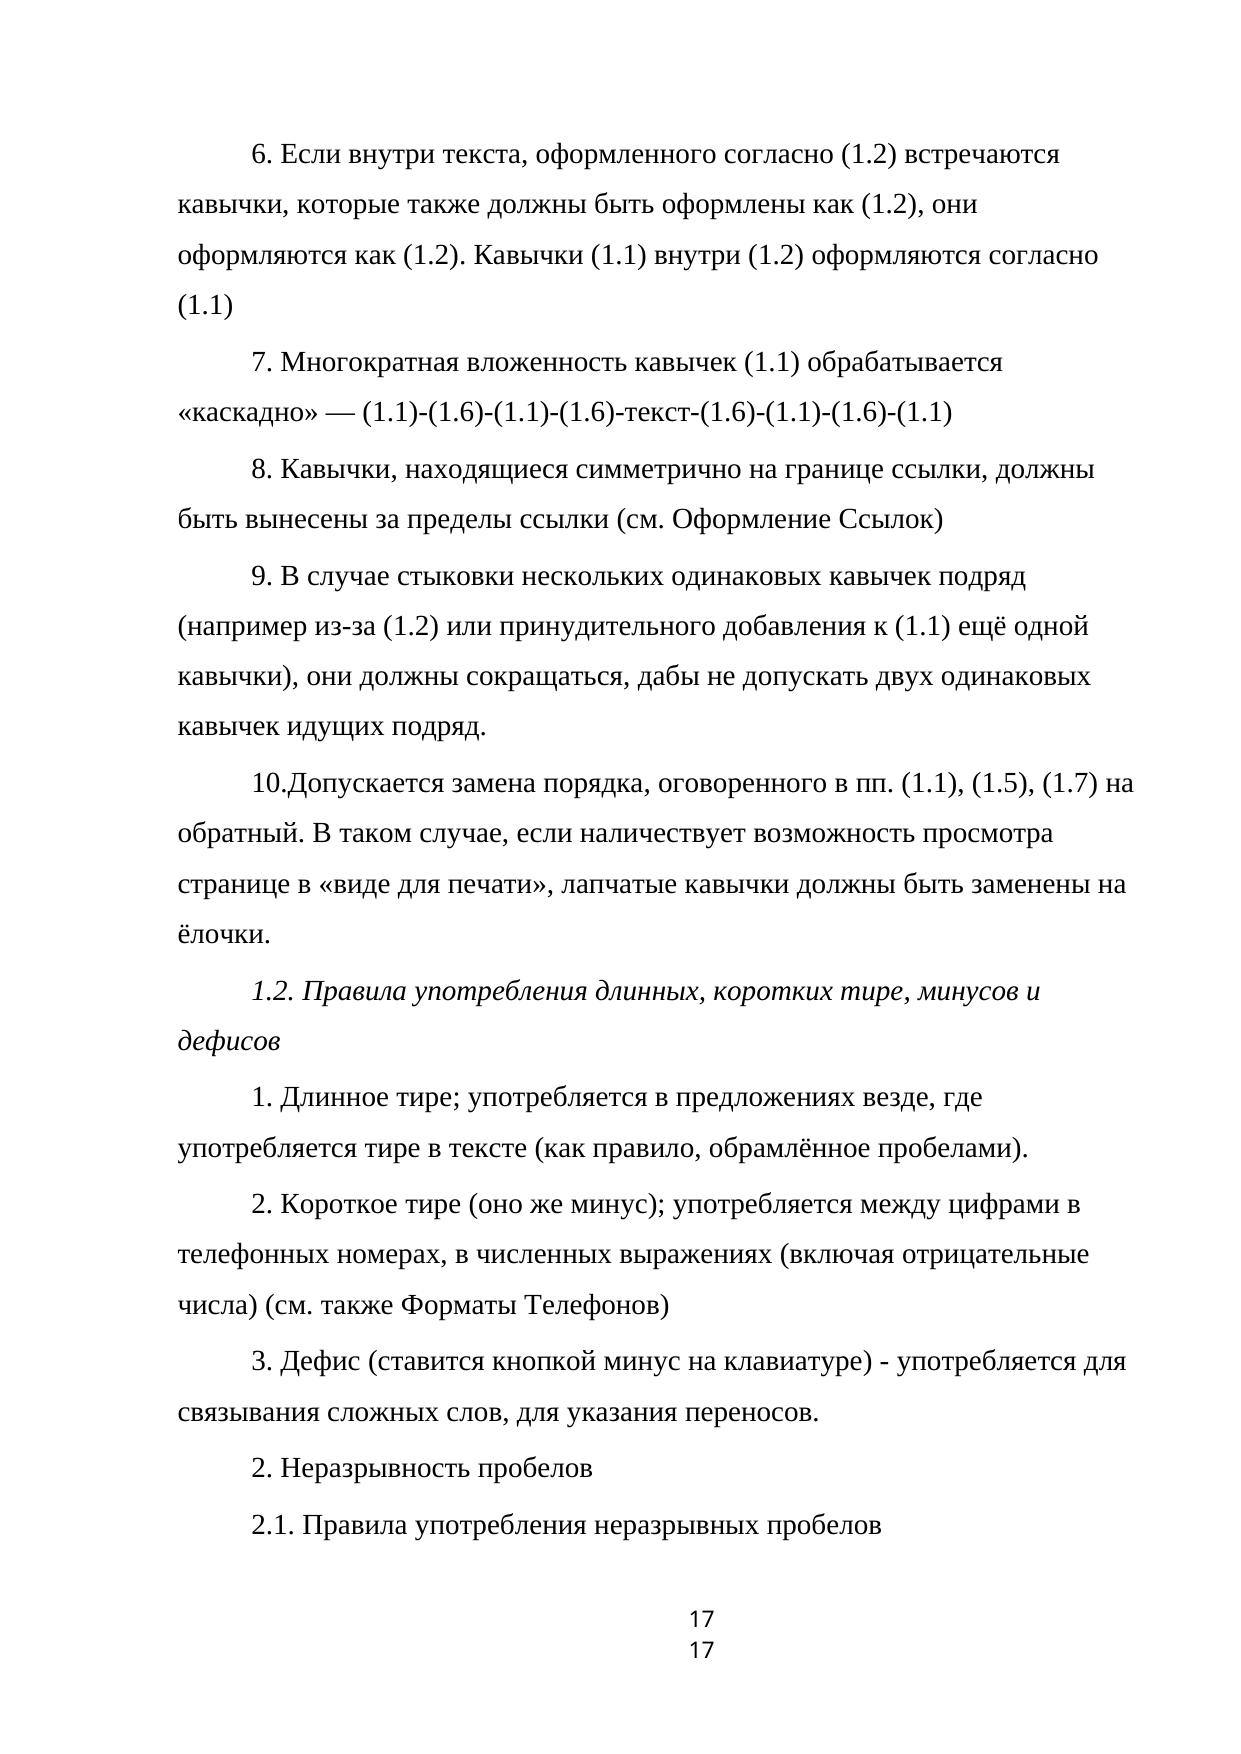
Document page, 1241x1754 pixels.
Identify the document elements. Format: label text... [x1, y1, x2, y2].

text 3. Дефис (ставится кнопкой минус на клавиатуре) - употребляется для связывания сложных слов, для указания переносов. [177, 1343, 1152, 1427]
text 6. Если внутри текста, оформленного согласно (1.2) встречаются кавычки, которые также должны быть оформлены как (1.2), они оформляются как (1.2). Кавычки (1.1) внутри (1.2) оформляются согласно (1.1) [177, 136, 1152, 321]
text 10.Допускается замена порядка, оговоренного в пп. (1.1), (1.5), (1.7) на обратный. В таком случае, если наличествует возможность просмотра странице в «виде для печати», лапчатые кавычки должны быть заменены на ёлочки. [177, 765, 1152, 949]
text 9. В случае стыковки нескольких одинаковых кавычек подряд (например из-за (1.2) или принудительного добавления к (1.1) ещё одной кавычки), они должны сокращаться, дабы не допускать двух одинаковых кавычек идущих подряд. [177, 558, 1152, 742]
text 7. Многократная вложенность кавычек (1.1) обрабатывается «каскадно» — (1.1)-(1.6)-(1.1)-(1.6)-текст-(1.6)-(1.1)-(1.6)-(1.1) [177, 344, 1152, 428]
text 1. Длинное тире; употребляется в предложениях везде, где употребляется тире в тексте (как правило, обрамлённое пробелами). [177, 1079, 1152, 1163]
text 8. Кавычки, находящиеся симметрично на границе ссылки, должны быть вынесены за пределы ссылки (см. Оформление Ссылок) [177, 451, 1152, 534]
text 2. Короткое тире (оно же минус); употребляется между цифрами в телефонных номерах, в численных выражениях (включая отрицательные числа) (см. также Форматы Телефонов) [177, 1186, 1152, 1321]
text 2. Неразрывность пробелов [177, 1450, 1152, 1484]
text 1.2. Правила употребления длинных, коротких тире, минусов и дефисов [177, 973, 1152, 1056]
text 2.1. Правила употребления неразрывных пробелов [177, 1507, 1152, 1541]
